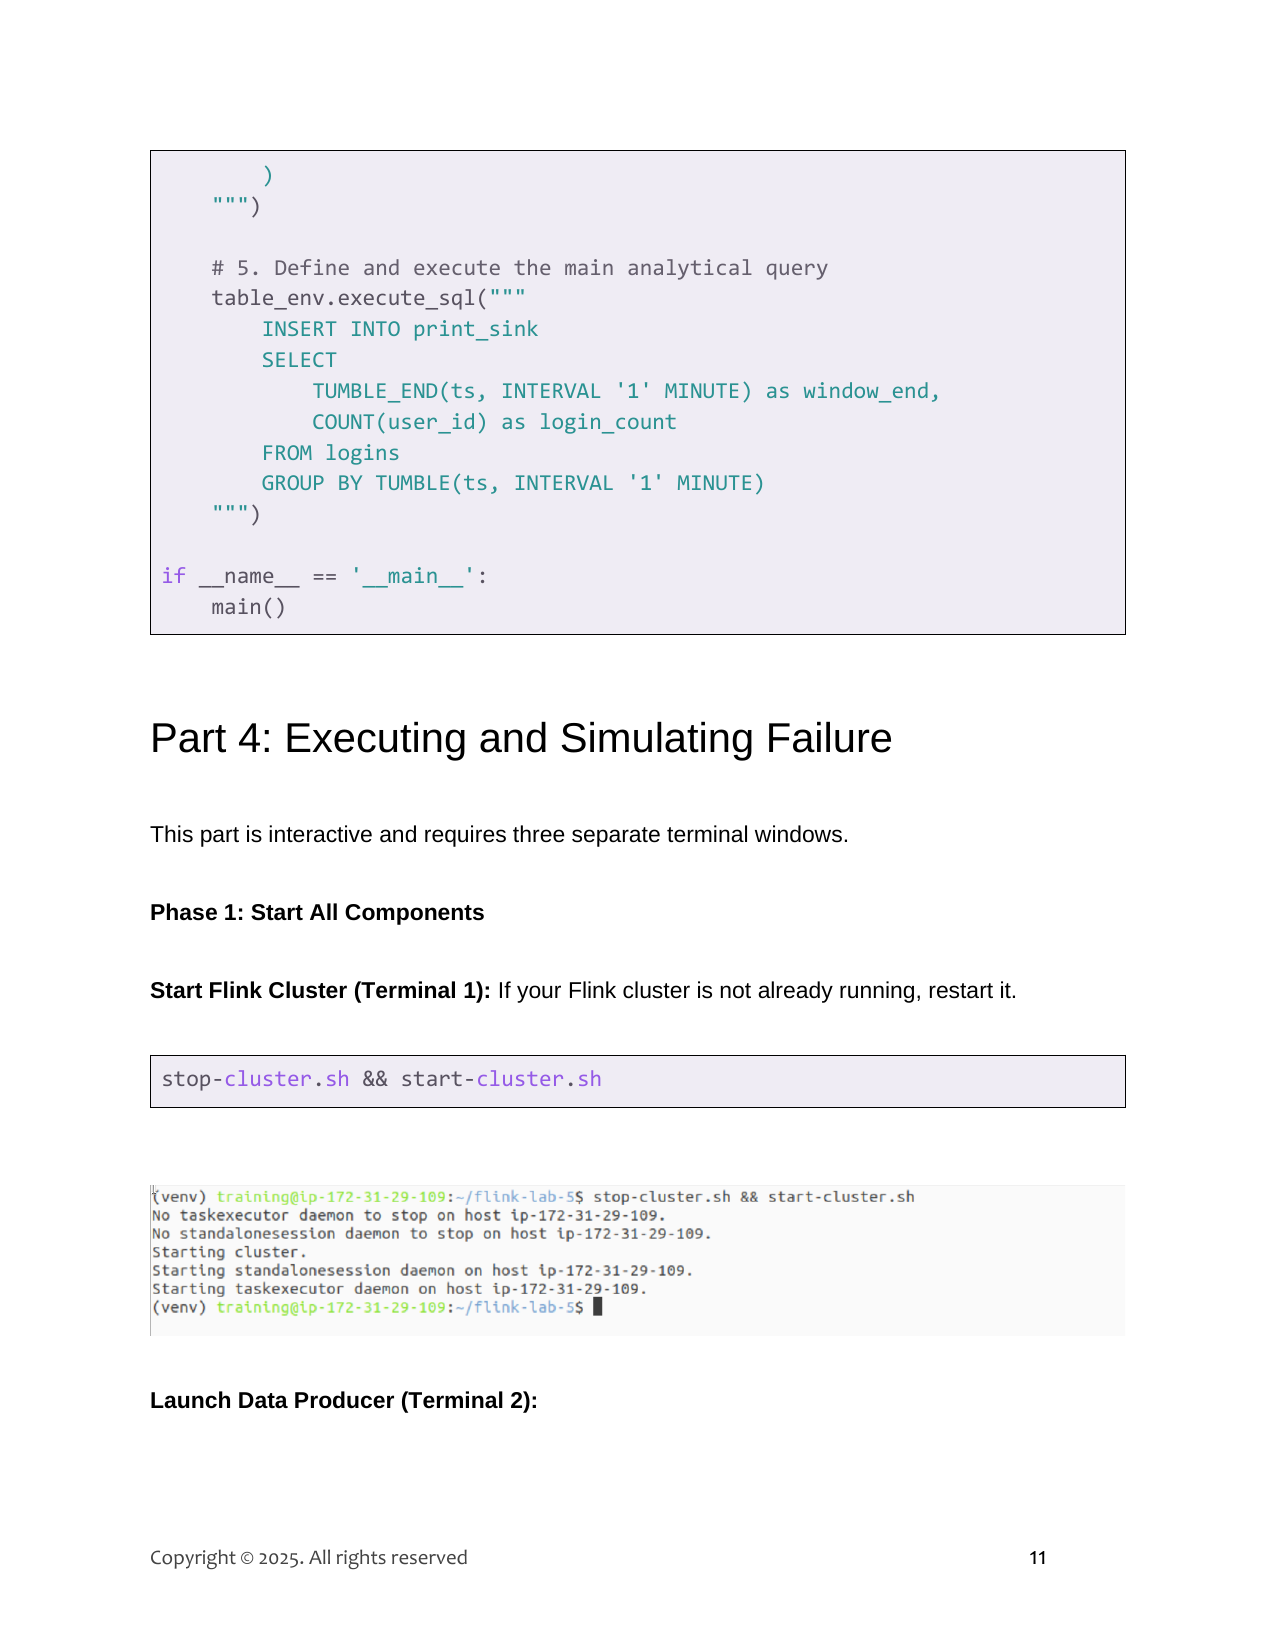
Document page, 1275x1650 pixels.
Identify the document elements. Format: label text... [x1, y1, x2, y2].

text Phase 1: Start All Components [150, 899, 1125, 925]
subtitle Part 4: Executing and Simulating Failure [150, 713, 1125, 761]
picture [150, 1185, 1125, 1336]
text This part is interactive and requires three separate terminal windows. [150, 821, 1125, 848]
text Launch Data Producer (Terminal 2): [150, 1387, 1125, 1413]
table_header stop-cluster.sh && start-cluster.sh [151, 1056, 1125, 1107]
text Start Flink Cluster (Terminal 1): If your Flink cluster is not already running, restart it. [150, 977, 1125, 1003]
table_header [151, 151, 1125, 634]
